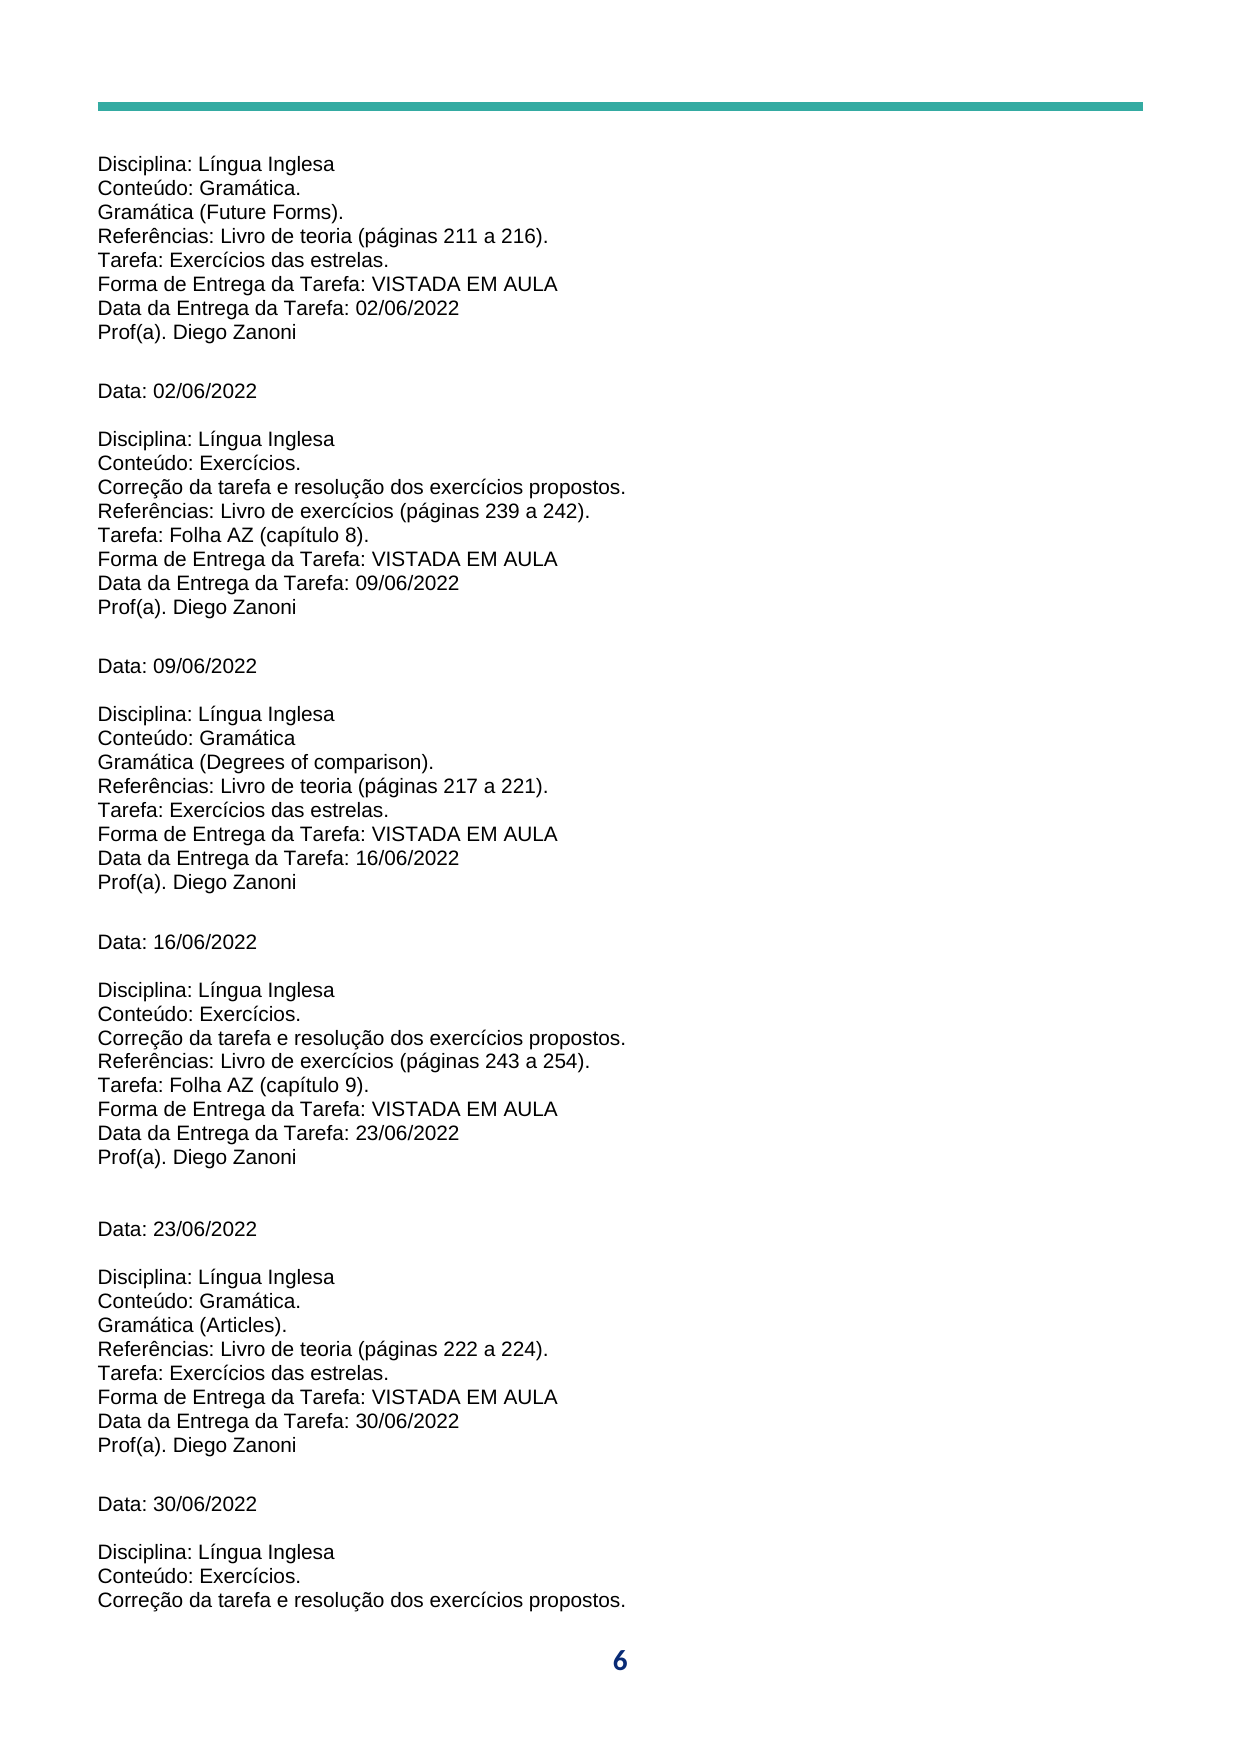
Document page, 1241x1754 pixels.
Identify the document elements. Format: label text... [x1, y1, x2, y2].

text Gramática (Future Forms). [97, 200, 1143, 224]
text Referências: Livro de teoria (páginas 211 a 216). Tarefa: Exercícios das estrelas. Forma de Entrega da Tarefa: VISTADA EM AULA Data da Entrega da Tarefa: 02/06/2022 Prof(a). Diego Zanoni [97, 224, 1143, 343]
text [97, 152, 1143, 200]
text Data: 02/06/2022 Disciplina: Língua Inglesa Conteúdo: Exercícios. [97, 379, 1143, 475]
text Referências: Livro de teoria (páginas 217 a 221). Tarefa: Exercícios das estrelas. Forma de Entrega da Tarefa: VISTADA EM AULA Data da Entrega da Tarefa: 16/06/2022 Prof(a). Diego Zanoni [97, 774, 1143, 894]
text Data: 16/06/2022 Disciplina: Língua Inglesa Conteúdo: Exercícios. Correção da tarefa e resolução dos exercícios propostos. [97, 929, 1143, 1049]
text Referências: Livro de exercícios (páginas 243 a 254). Tarefa: Folha AZ (capítulo 9). Forma de Entrega da Tarefa: VISTADA EM AULA Data da Entrega da Tarefa: 23/06/2022 Prof(a). Diego Zanoni [97, 1049, 1143, 1169]
text Data: 09/06/2022 Disciplina: Língua Inglesa Conteúdo: Gramática Gramática (Degrees of comparison). [97, 654, 1143, 774]
text Data: 30/06/2022 Disciplina: Língua Inglesa Conteúdo: Exercícios. Correção da tarefa e resolução dos exercícios propostos. [97, 1492, 1143, 1612]
text Correção da tarefa e resolução dos exercícios propostos. [97, 475, 1143, 499]
text Referências: Livro de exercícios (páginas 239 a 242). Tarefa: Folha AZ (capítulo 8). Forma de Entrega da Tarefa: VISTADA EM AULA Data da Entrega da Tarefa: 09/06/2022 Prof(a). Diego Zanoni [97, 499, 1143, 619]
text Data: 23/06/2022 Disciplina: Língua Inglesa Conteúdo: Gramática. Gramática (Articles). [97, 1217, 1143, 1337]
text Referências: Livro de teoria (páginas 222 a 224). Tarefa: Exercícios das estrelas. Forma de Entrega da Tarefa: VISTADA EM AULA Data da Entrega da Tarefa: 30/06/2022 Prof(a). Diego Zanoni [97, 1337, 1143, 1457]
